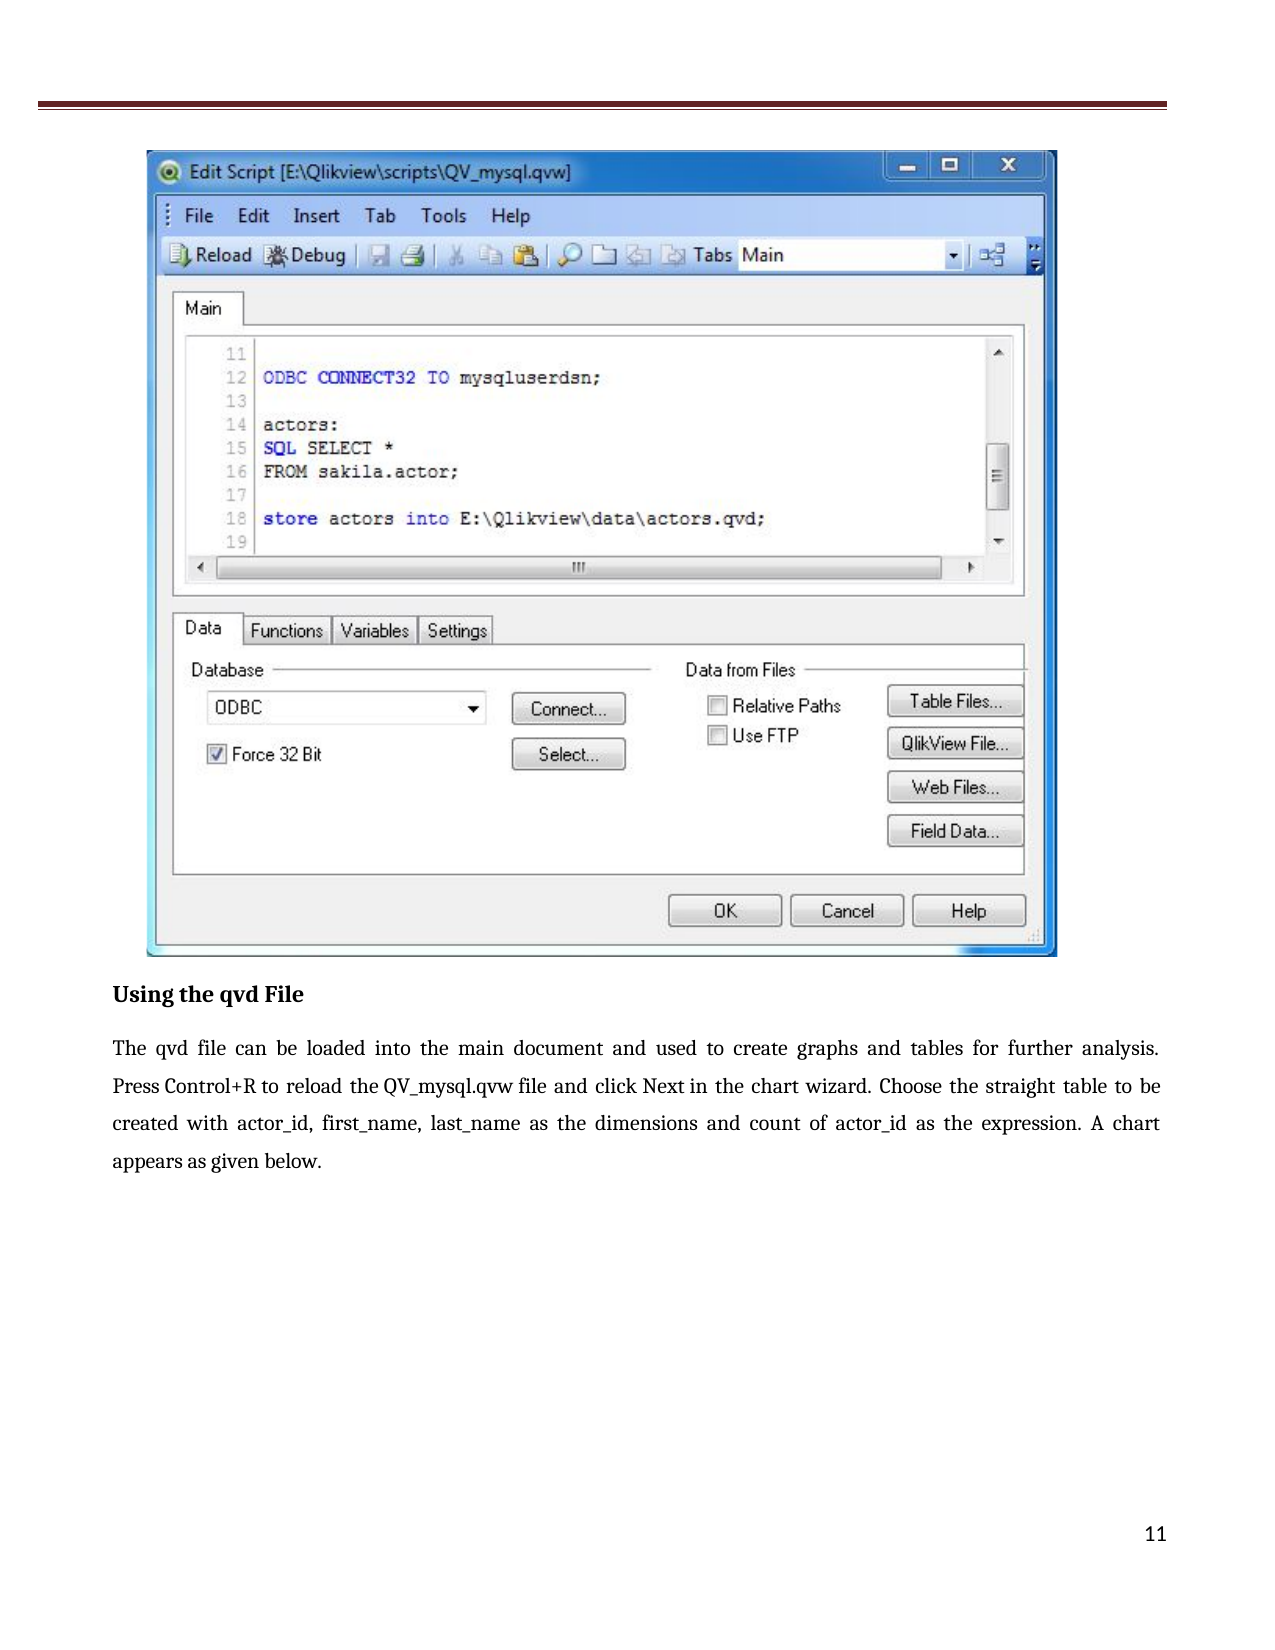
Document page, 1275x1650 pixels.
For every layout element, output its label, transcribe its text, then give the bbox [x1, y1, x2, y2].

text Using the qvd File [112, 971, 1162, 1009]
text The qvd file can be loaded into the main document and used to create graphs and tables for further analysis. Press Control+R to reload the QV_mysql.qvw file and click Next in the chart wizard. Choose the straight table to be created with actor_id, first_name, last_name as the dimensions and count of actor_id as the expression. A chart appears as given below. [112, 1024, 1162, 1174]
picture [146, 150, 1058, 957]
